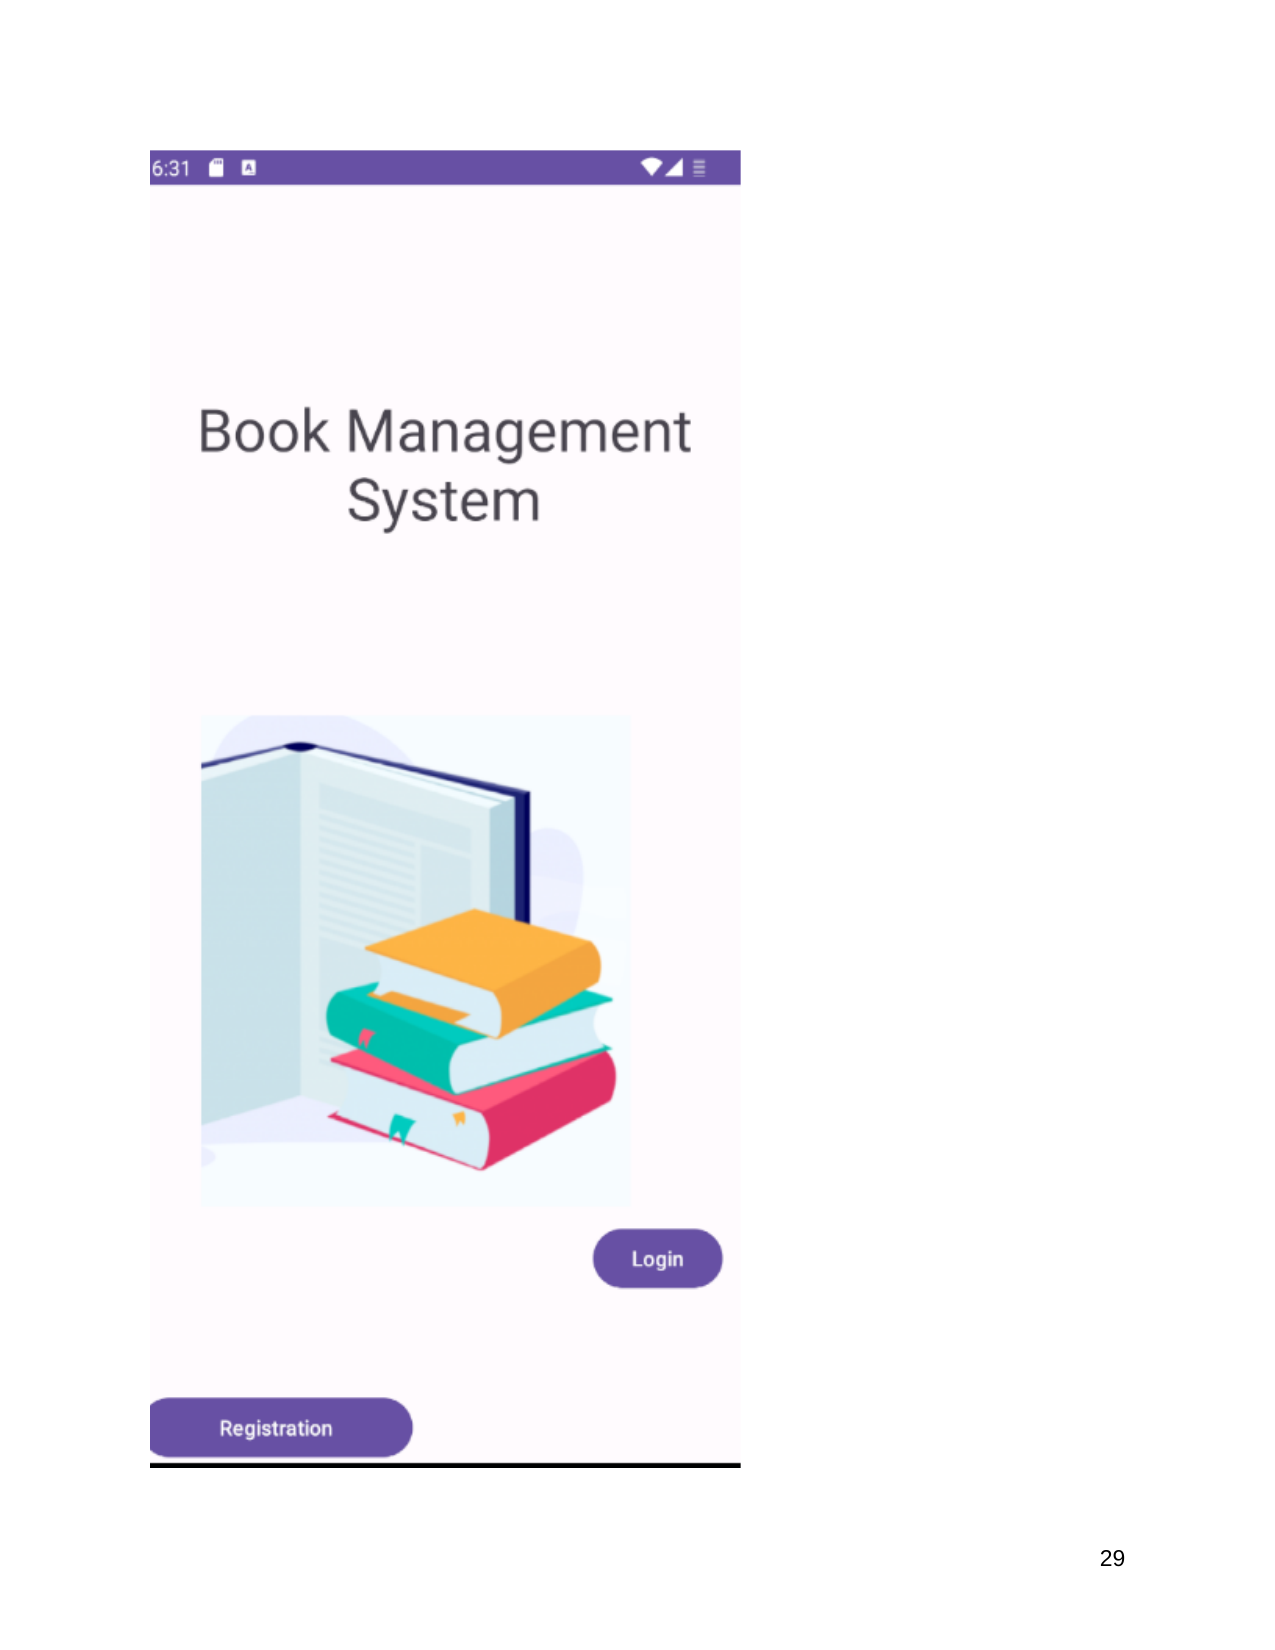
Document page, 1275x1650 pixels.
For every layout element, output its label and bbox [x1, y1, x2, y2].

picture [150, 150, 741, 1468]
